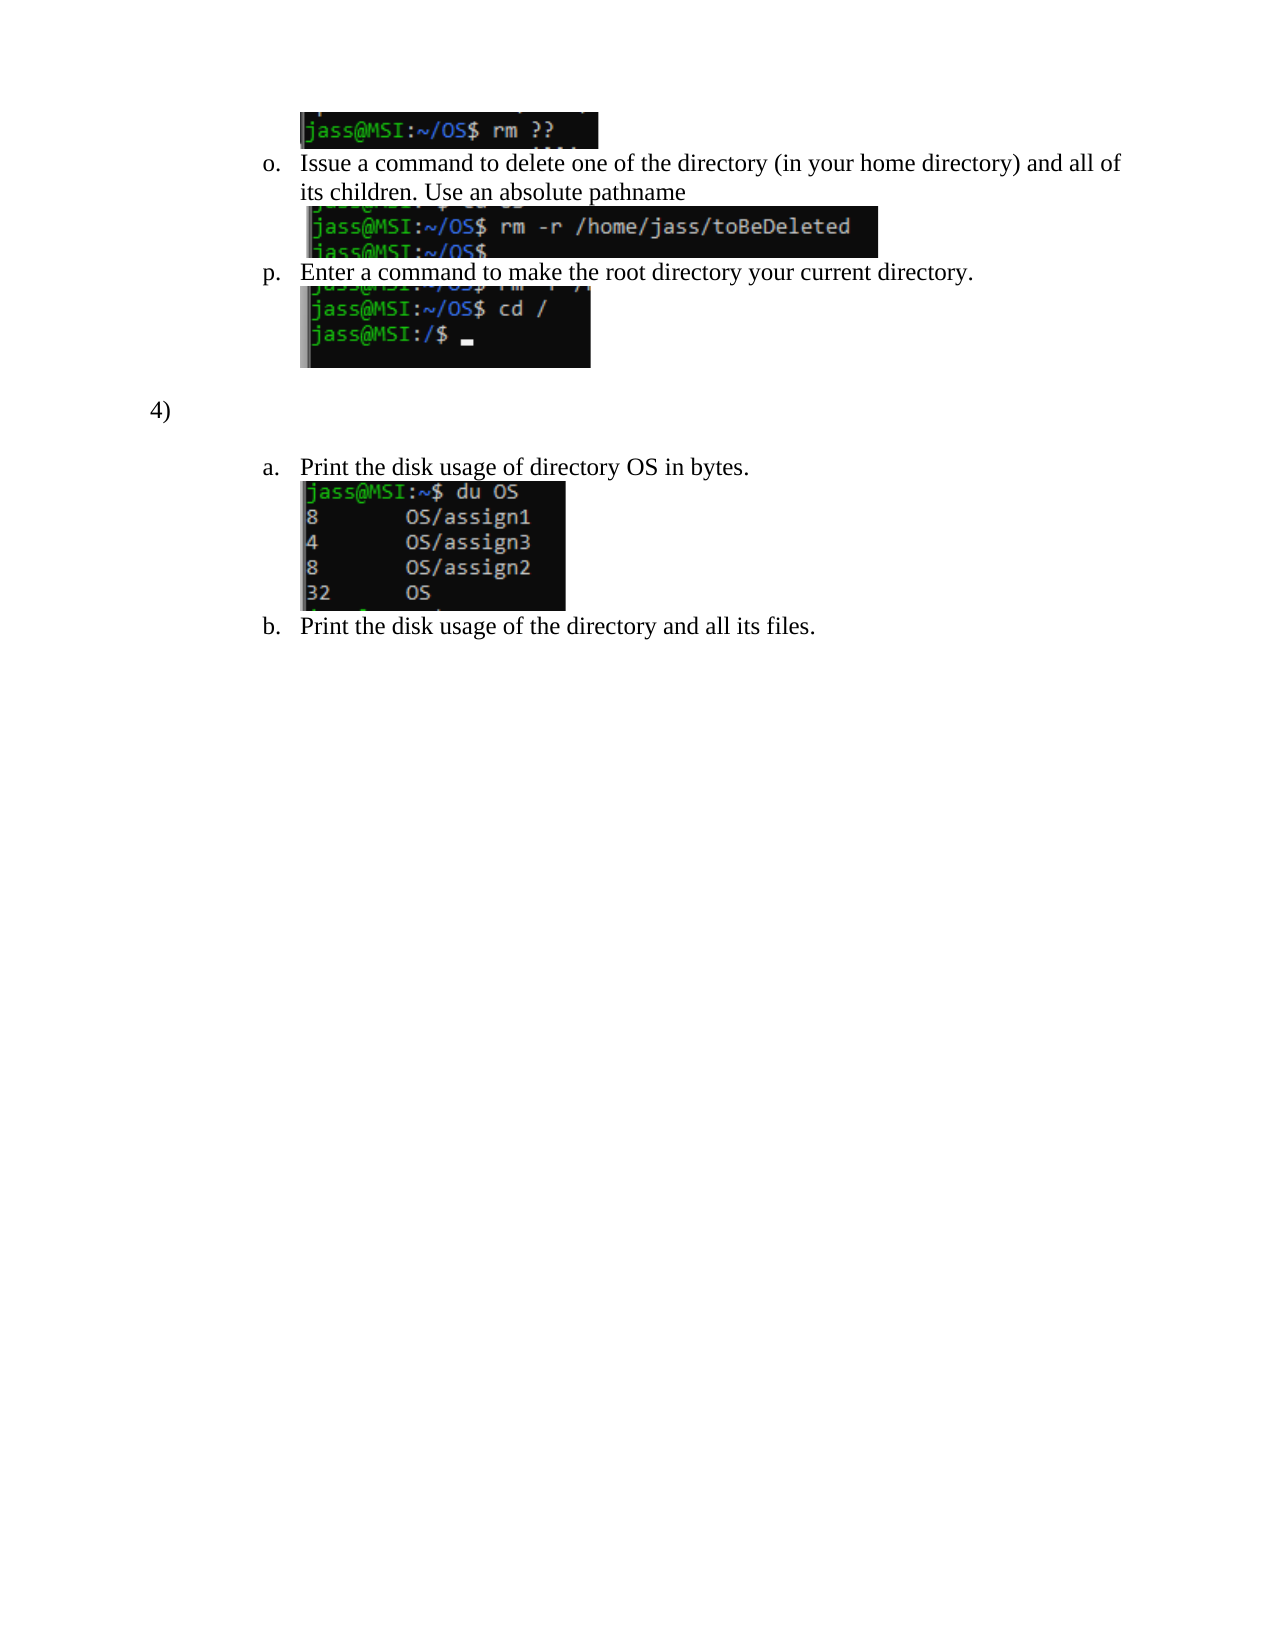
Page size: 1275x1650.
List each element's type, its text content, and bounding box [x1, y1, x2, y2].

list Issue a command to delete one of the directory (in your home directory) and all of its children. Use an absolute pathname [262, 148, 1125, 206]
list Enter a command to make the root directory your current directory. [262, 257, 1125, 286]
list Print the disk usage of the directory and all its files. [262, 611, 1125, 639]
text 4) [150, 396, 1125, 452]
picture [306, 206, 879, 258]
picture [300, 112, 599, 149]
picture [300, 481, 566, 611]
list Print the disk usage of directory OS in bytes. [262, 452, 1125, 481]
picture [300, 286, 591, 368]
